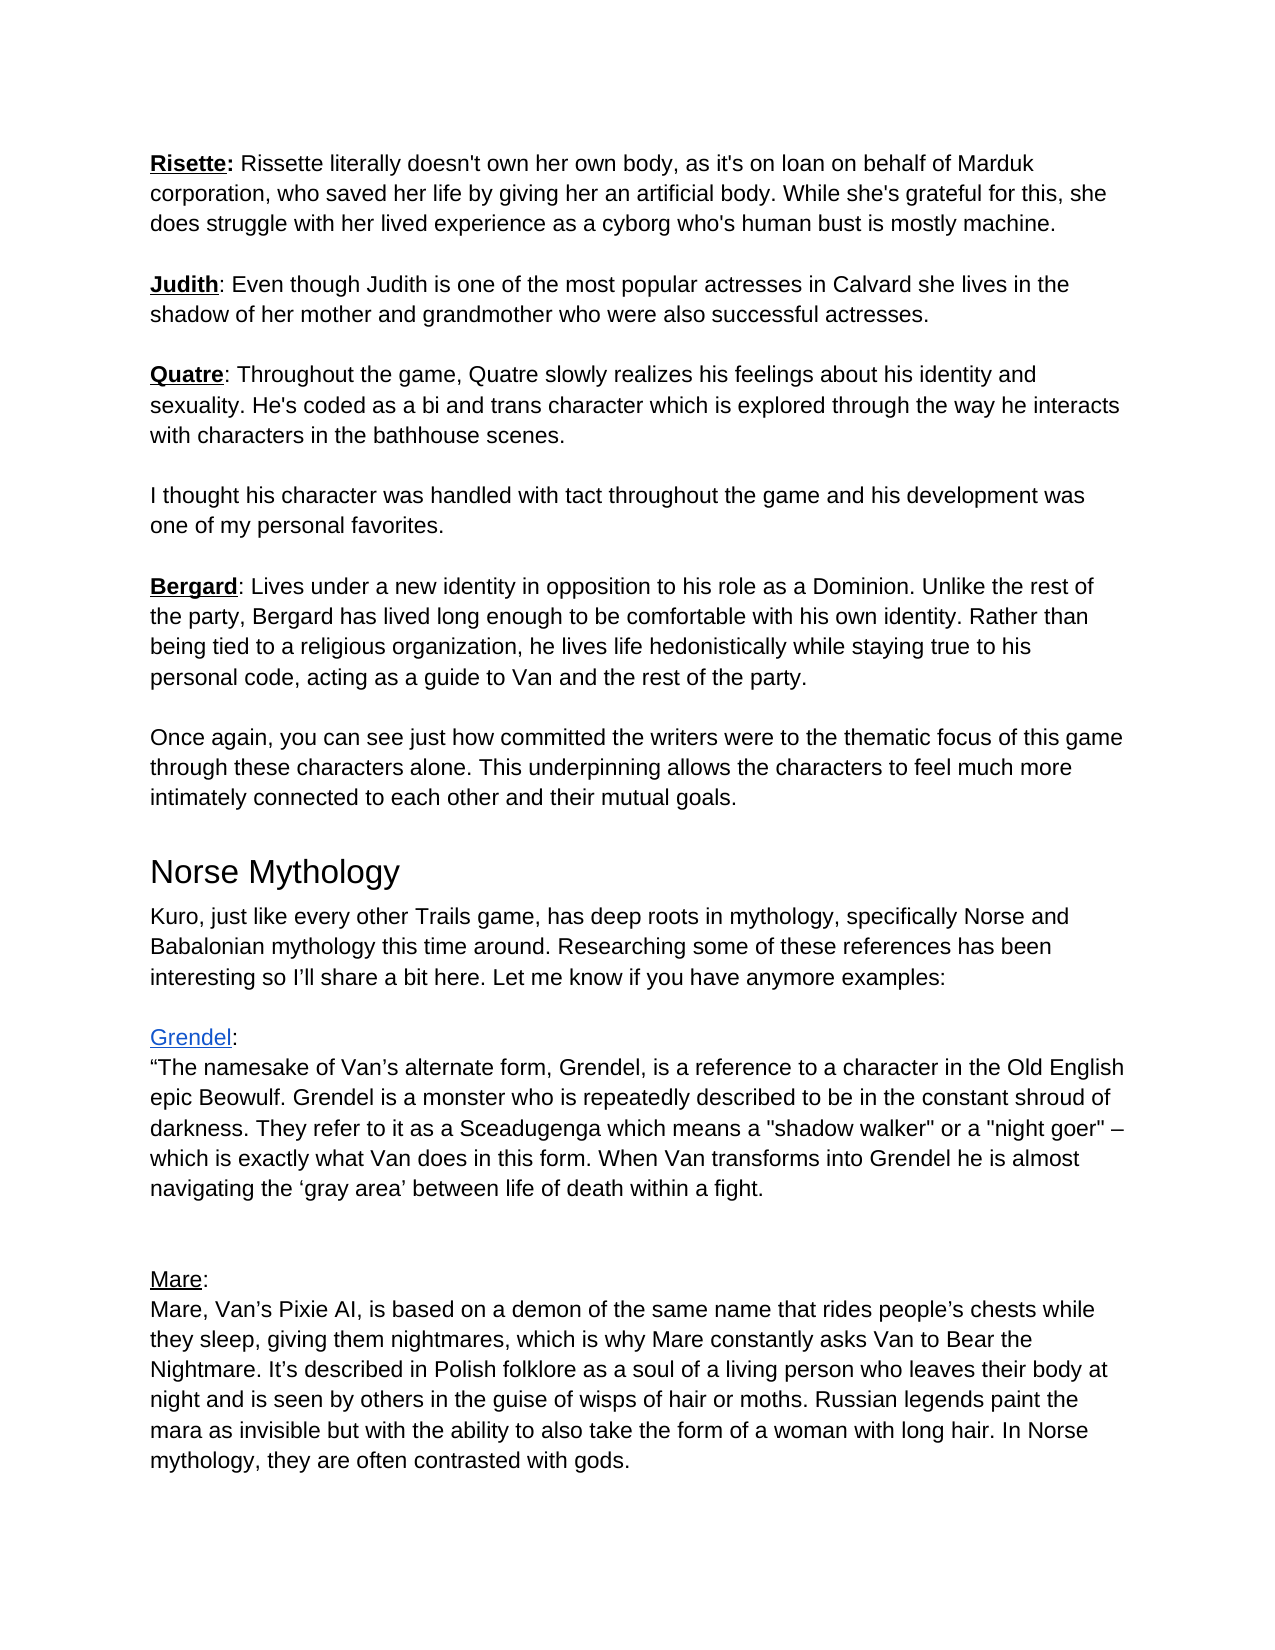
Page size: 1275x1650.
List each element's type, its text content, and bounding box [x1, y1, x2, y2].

text Once again, you can see just how committed the writers were to the thematic focus of this game through these characters alone. This underpinning allows the characters to feel much more intimately connected to each other and their mutual goals. [150, 724, 1125, 811]
text Grendel: [150, 1024, 1125, 1050]
text I thought his character was handled with tact throughout the game and his development was one of my personal favorites. [150, 482, 1125, 539]
text Bergard: Lives under a new identity in opposition to his role as a Dominion. Unlike the rest of the party, Bergard has lived long enough to be comfortable with his own identity. Rather than being tied to a religious organization, he lives life hedonistically while staying true to his personal code, acting as a guide to Van and the rest of the party. [150, 573, 1125, 690]
text Mare: [150, 1266, 1125, 1292]
text “The namesake of Van’s alternate form, Grendel, is a reference to a character in the Old English epic Beowulf. Grendel is a monster who is repeatedly described to be in the constant shroud of darkness. They refer to it as a Sceadugenga which means a "shadow walker" or a "night goer" – which is exactly what Van does in this form. When Van transforms into Grendel he is almost navigating the ‘gray area’ between life of death within a fight. [150, 1054, 1125, 1201]
text Judith: Even though Judith is one of the most popular actresses in Calvard she lives in the shadow of her mother and grandmother who were also successful actresses. [150, 271, 1125, 327]
subtitle Norse Mythology [150, 852, 1125, 891]
text Quatre: Throughout the game, Quatre slowly realizes his feelings about his identity and sexuality. He's coded as a bi and trans character which is explored through the way he interacts with characters in the bathhouse scenes. [150, 361, 1125, 448]
text Risette: Rissette literally doesn't own her own body, as it's on loan on behalf of Marduk corporation, who saved her life by giving her an artificial body. While she's grateful for this, she does struggle with her lived experience as a cyborg who's human bust is mostly machine. [150, 150, 1125, 237]
text Kuro, just like every other Trails game, has deep roots in mythology, specifically Norse and Babalonian mythology this time around. Researching some of these references has been interesting so I’ll share a bit here. Let me know if you have anymore examples: [150, 903, 1125, 990]
text Mare, Van’s Pixie AI, is based on a demon of the same name that rides people’s chests while they sleep, giving them nightmares, which is why Mare constantly asks Van to Bear the Nightmare. It’s described in Polish folklore as a soul of a living person who leaves their body at night and is seen by others in the guise of wisps of hair or moths. Russian legends paint the mara as invisible but with the ability to also take the form of a woman with long hair. In Norse mythology, they are often contrasted with gods. [150, 1296, 1125, 1473]
